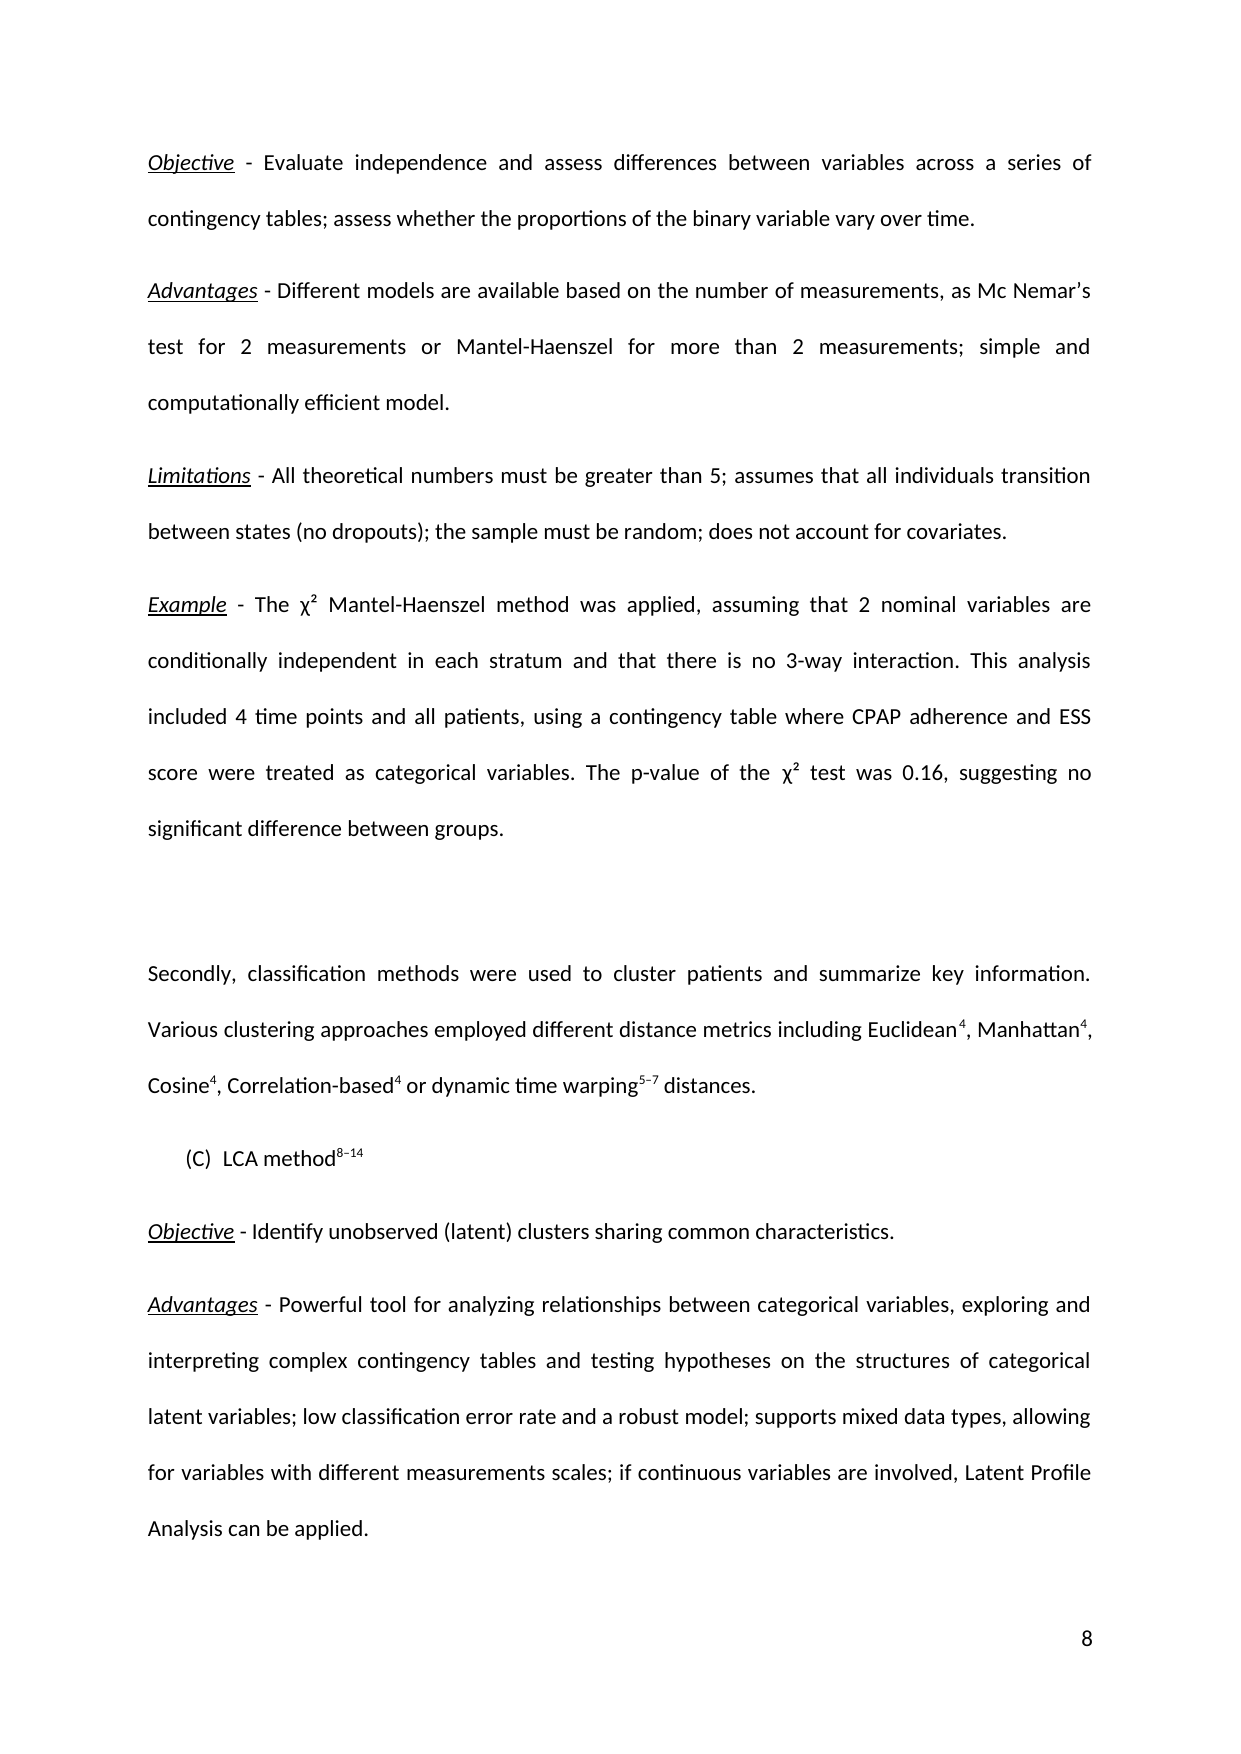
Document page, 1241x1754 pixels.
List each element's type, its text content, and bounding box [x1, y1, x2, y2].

text Objective - Identify unobserved (latent) clusters sharing common characteristics. [148, 1217, 1093, 1245]
text Advantages - Different models are available based on the number of measurements, as Mc Nemar’s test for 2 measurements or Mantel-Haenszel for more than 2 measurements; simple and computationally efficient model. [148, 276, 1093, 416]
text Secondly, classification methods were used to cluster patients and summarize key information. Various clustering approaches employed different distance metrics including Euclidean4, Manhattan4, Cosine4, Correlation-based4 or dynamic time warping5–7 distances. [148, 959, 1093, 1099]
text Objective - Evaluate independence and assess differences between variables across a series of contingency tables; assess whether the proportions of the binary variable vary over time. [148, 148, 1093, 232]
text Example - The χ² Mantel-Haenszel method was applied, assuming that 2 nominal variables are conditionally independent in each stratum and that there is no 3-way interaction. This analysis included 4 time points and all patients, using a contingency table where CPAP adherence and ESS score were treated as categorical variables. The p-value of the χ² test was 0.16, suggesting no significant difference between groups. [148, 590, 1093, 842]
text Limitations - All theoretical numbers must be greater than 5; assumes that all individuals transition between states (no dropouts); the sample must be random; does not account for covariates. [148, 461, 1093, 545]
list LCA method8–14 [185, 1144, 1093, 1172]
text Advantages - Powerful tool for analyzing relationships between categorical variables, exploring and interpreting complex contingency tables and testing hypotheses on the structures of categorical latent variables; low classification error rate and a robust model; supports mixed data types, allowing for variables with different measurements scales; if continuous variables are involved, Latent Profile Analysis can be applied. [148, 1290, 1093, 1542]
